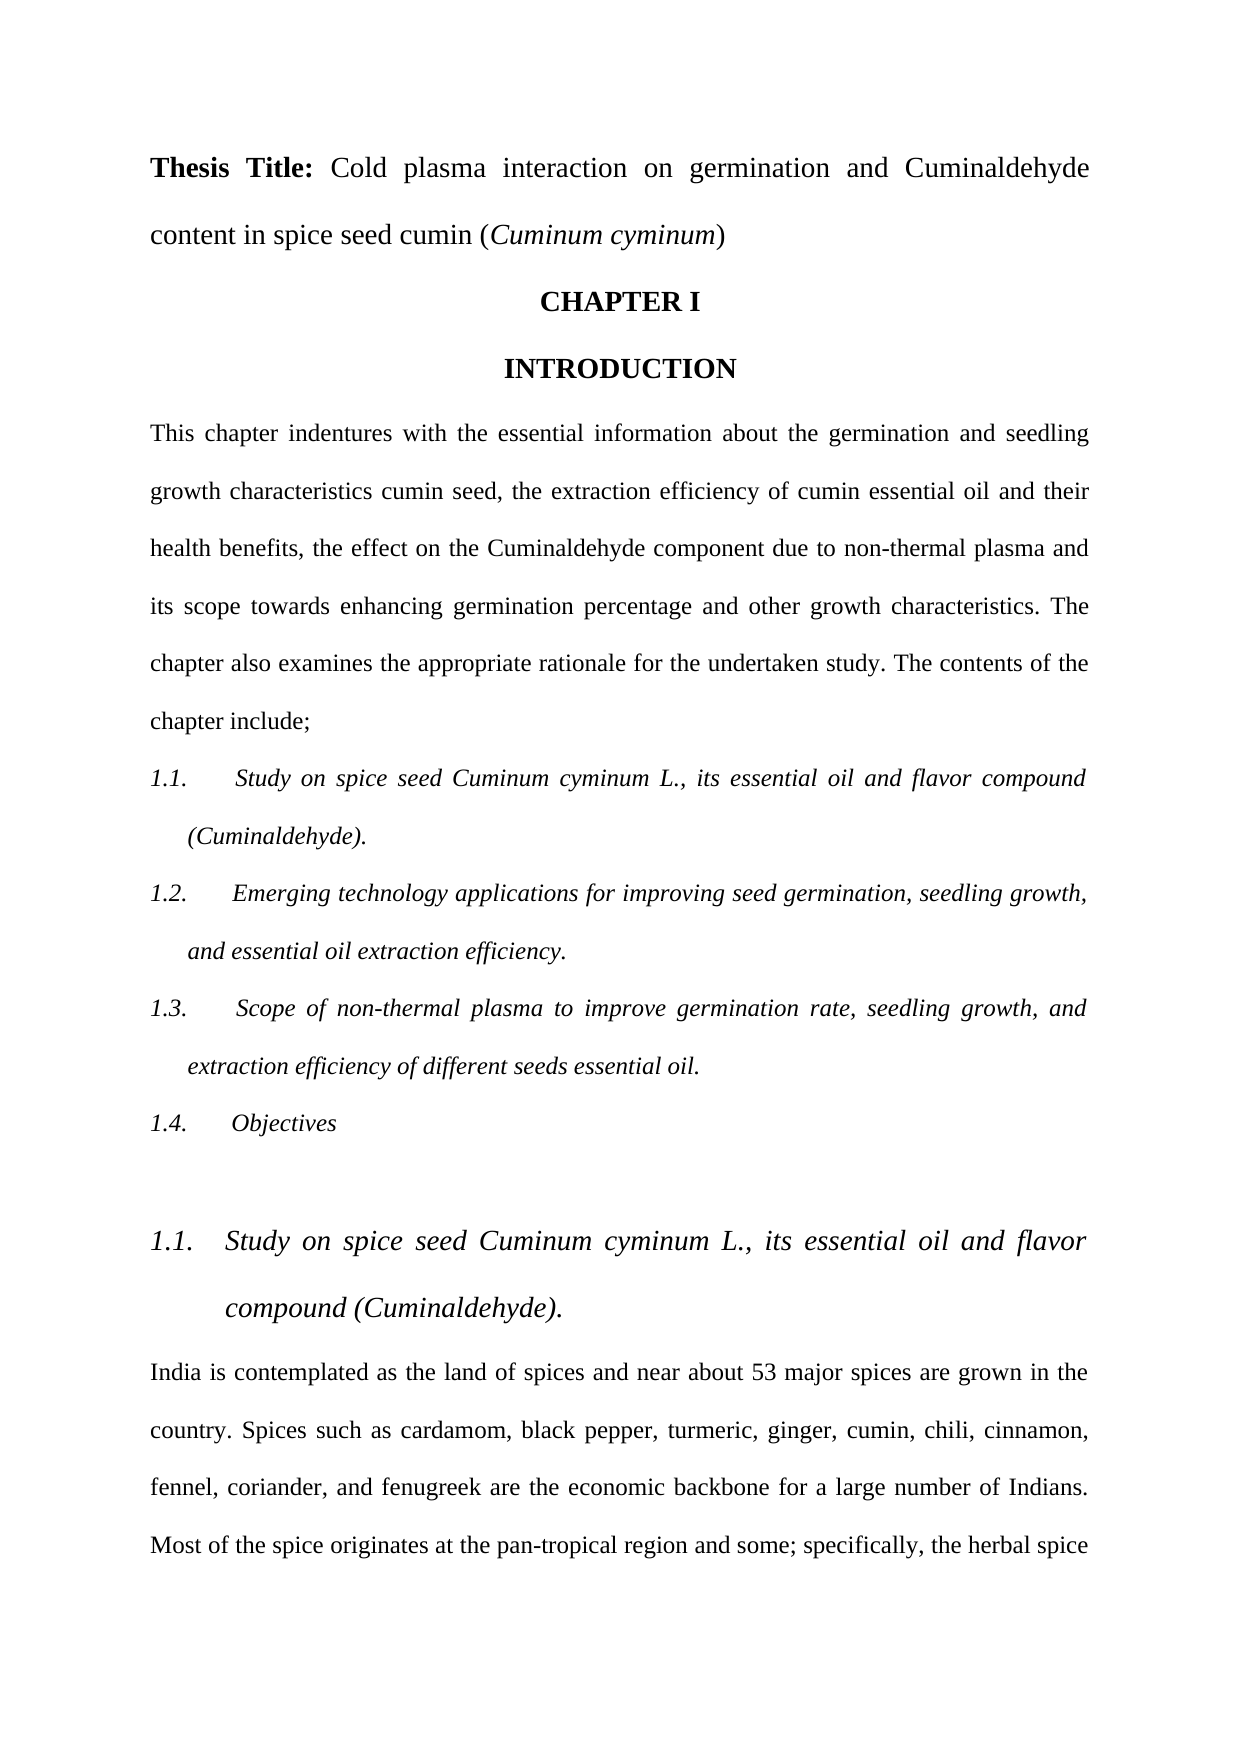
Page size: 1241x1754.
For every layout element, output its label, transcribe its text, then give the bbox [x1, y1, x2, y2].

text Thesis Title: Cold plasma interaction on germination and Cuminaldehyde content in spice seed cumin (Cuminum cyminum) [150, 150, 1090, 251]
text INTRODUCTION [150, 351, 1090, 385]
text This chapter indentures with the essential information about the germination and seedling growth characteristics cumin seed, the extraction efficiency of cumin essential oil and their health benefits, the effect on the Cuminaldehyde component due to non-thermal plasma and its scope towards enhancing germination percentage and other growth characteristics. The chapter also examines the appropriate rationale for the undertaken study. The contents of the chapter include; [150, 418, 1090, 734]
text CHAPTER I [150, 284, 1090, 318]
list Study on spice seed Cuminum cyminum L., its essential oil and flavor compound (Cuminaldehyde). [150, 763, 1090, 849]
list Study on spice seed Cuminum cyminum L., its essential oil and flavor compound (Cuminaldehyde). [150, 1223, 1090, 1324]
list Scope of non-thermal plasma to improve germination rate, seedling growth, and extraction efficiency of different seeds essential oil. [150, 993, 1090, 1079]
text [150, 1357, 1090, 1559]
list Emerging technology applications for improving seed germination, seedling growth, and essential oil extraction efficiency. [150, 878, 1090, 964]
list Objectives [150, 1108, 1090, 1137]
